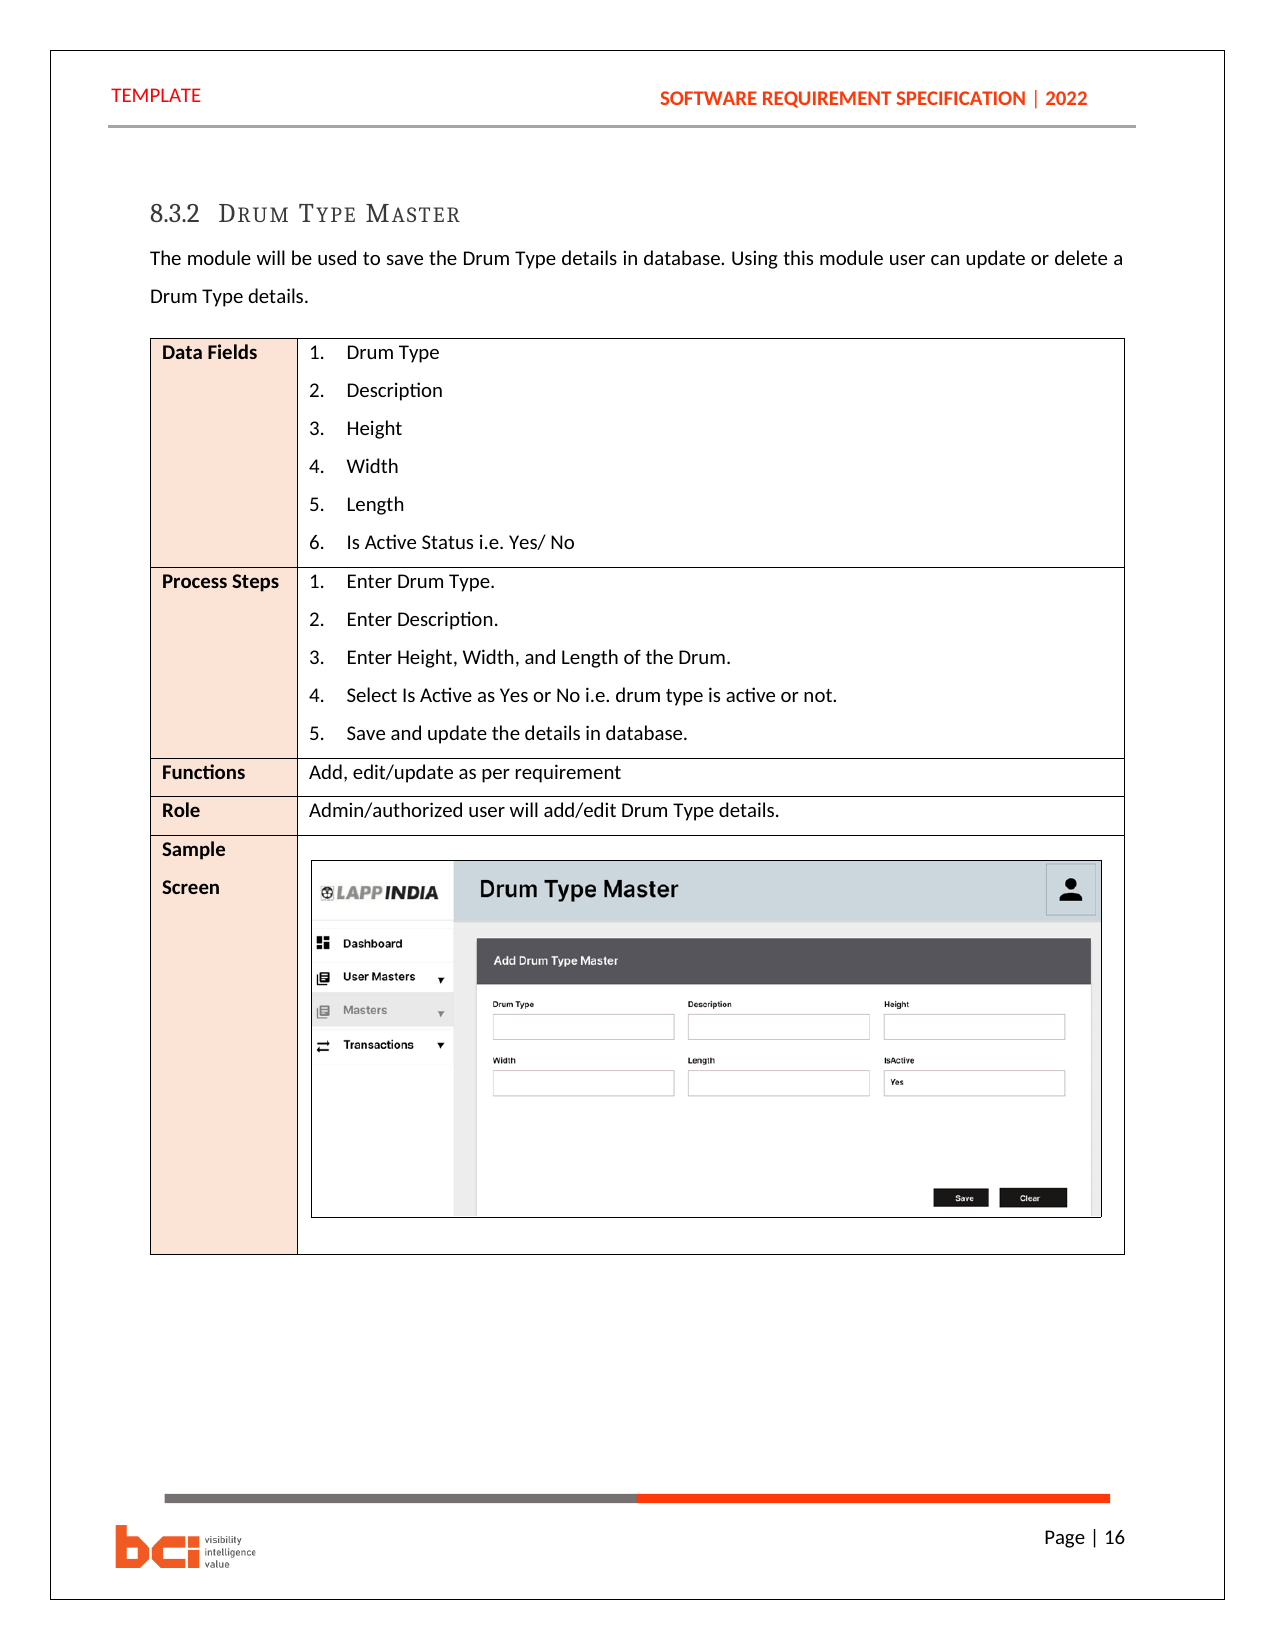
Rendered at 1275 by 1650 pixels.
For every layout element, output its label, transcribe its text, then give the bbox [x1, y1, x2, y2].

subtitle Drum Type Master [150, 198, 1125, 229]
table_cell [298, 836, 1124, 1254]
table_cell Sample Screen [151, 836, 297, 1254]
picture [114, 1520, 255, 1568]
table_header Drum Type Description Height Width Length Is Active Status i.e. Yes/ No [298, 339, 1124, 567]
table_cell Role [151, 797, 297, 835]
table_cell Admin/authorized user will add/edit Drum Type details. [298, 797, 1124, 835]
table_cell Functions [151, 759, 297, 796]
picture [312, 861, 1101, 1216]
table_cell Process Steps [151, 568, 297, 758]
table_cell Enter Drum Type. Enter Description. Enter Height, Width, and Length of the Drum. Select Is Active as Yes or No i.e. drum type is active or not. Save and update the details in database. [298, 568, 1124, 758]
table_header Data Fields [151, 339, 297, 567]
text The module will be used to save the Drum Type details in database. Using this module user can update or delete a Drum Type details. [150, 245, 1125, 308]
table_cell Add, edit/update as per requirement [298, 759, 1124, 796]
